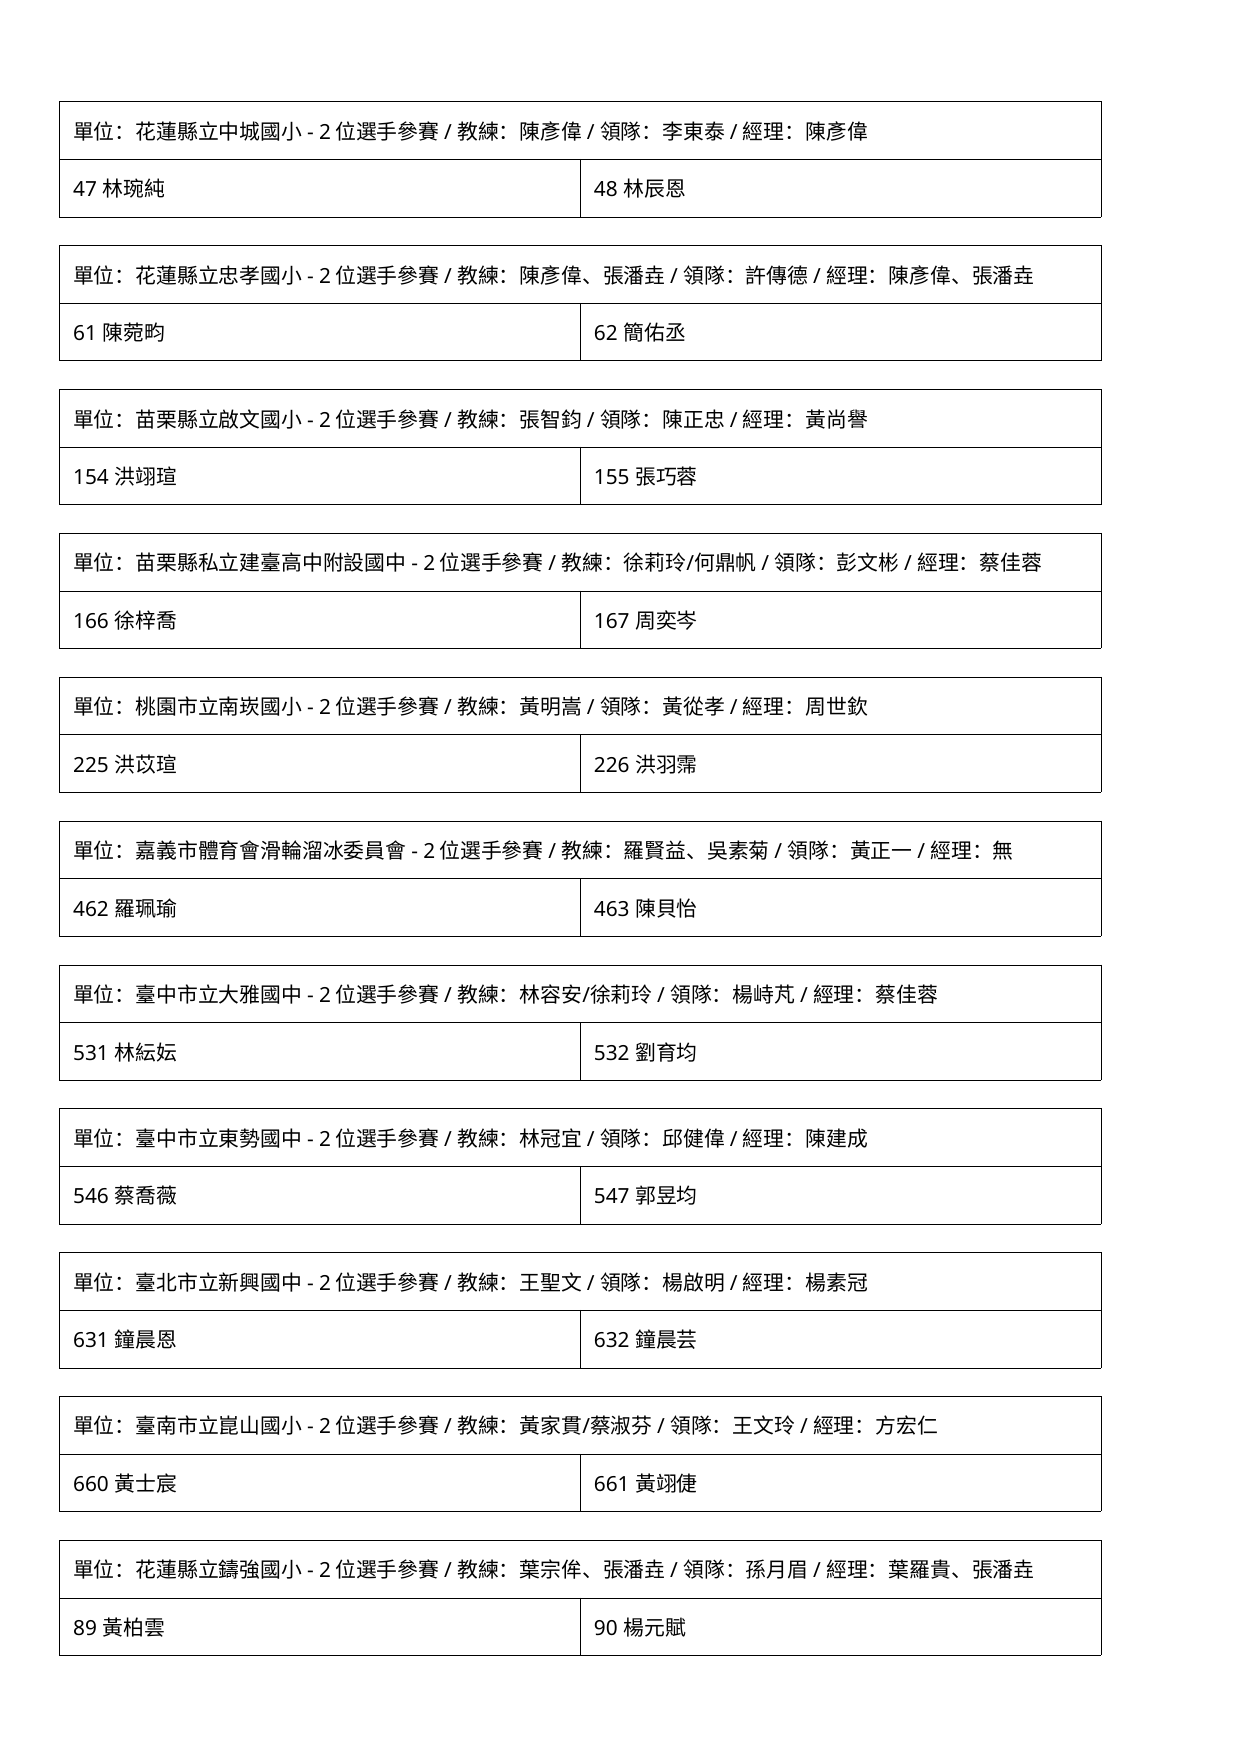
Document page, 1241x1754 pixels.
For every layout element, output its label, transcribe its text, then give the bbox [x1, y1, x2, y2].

table_header 463 陳貝怡 [581, 879, 1101, 936]
table_header 226 洪羽霈 [581, 735, 1101, 792]
table_header 單位：苗栗縣私立建臺高中附設國中 - 2位選手參賽 / 教練：徐莉玲/何鼎帆 / 領隊：彭文彬 / 經理：蔡佳蓉 [60, 534, 1101, 591]
table_header 單位：嘉義市體育會滑輪溜冰委員會 - 2位選手參賽 / 教練：羅賢益、吳素菊 / 領隊：黃正一 / 經理：無 [60, 822, 1101, 878]
table_header 單位：花蓮縣立中城國小 - 2位選手參賽 / 教練：陳彥偉 / 領隊：李東泰 / 經理：陳彥偉 [60, 102, 1101, 159]
table_header 單位：花蓮縣立忠孝國小 - 2位選手參賽 / 教練：陳彥偉、張潘垚 / 領隊：許傳德 / 經理：陳彥偉、張潘垚 [60, 246, 1101, 303]
table_header 660 黃士宸 [60, 1455, 580, 1511]
table_header 225 洪苡瑄 [60, 735, 580, 792]
table_header 531 林紜妘 [60, 1023, 580, 1080]
table_header 166 徐梓喬 [60, 592, 580, 648]
table_header 631 鐘晨恩 [60, 1311, 580, 1367]
table_header 單位：臺中市立大雅國中 - 2位選手參賽 / 教練：林容安/徐莉玲 / 領隊：楊峙芃 / 經理：蔡佳蓉 [60, 966, 1101, 1022]
table_header 單位：花蓮縣立鑄強國小 - 2位選手參賽 / 教練：葉宗侔、張潘垚 / 領隊：孫月眉 / 經理：葉羅貴、張潘垚 [60, 1541, 1101, 1597]
table_header 547 郭昱均 [581, 1167, 1101, 1223]
table_header 89 黃柏雲 [60, 1599, 580, 1655]
table_header 546 蔡喬薇 [60, 1167, 580, 1223]
table_header 167 周奕岑 [581, 592, 1101, 648]
table_header 單位：桃園市立南崁國小 - 2位選手參賽 / 教練：黃明嵩 / 領隊：黃從孝 / 經理：周世欽 [60, 678, 1101, 734]
table_header 單位：臺北市立新興國中 - 2位選手參賽 / 教練：王聖文 / 領隊：楊啟明 / 經理：楊素冠 [60, 1253, 1101, 1310]
table_header 462 羅珮瑜 [60, 879, 580, 936]
table_header 155 張巧蓉 [581, 448, 1101, 504]
table_header 661 黃翊倢 [581, 1455, 1101, 1511]
table_header 62 簡佑丞 [581, 304, 1101, 360]
table_header 532 劉育均 [581, 1023, 1101, 1080]
table_header 90 楊元賦 [581, 1599, 1101, 1655]
table_header 154 洪翊瑄 [60, 448, 580, 504]
table_header 單位：臺南市立崑山國小 - 2位選手參賽 / 教練：黃家貫/蔡淑芬 / 領隊：王文玲 / 經理：方宏仁 [60, 1397, 1101, 1454]
table_header 61 陳菀畇 [60, 304, 580, 360]
table_header 48 林辰恩 [581, 160, 1101, 217]
table_header 632 鐘晨芸 [581, 1311, 1101, 1367]
table_header 47 林琬純 [60, 160, 580, 217]
table_header 單位：苗栗縣立啟文國小 - 2位選手參賽 / 教練：張智鈞 / 領隊：陳正忠 / 經理：黃尚譽 [60, 390, 1101, 447]
table_header 單位：臺中市立東勢國中 - 2位選手參賽 / 教練：林冠宜 / 領隊：邱健偉 / 經理：陳建成 [60, 1109, 1101, 1166]
